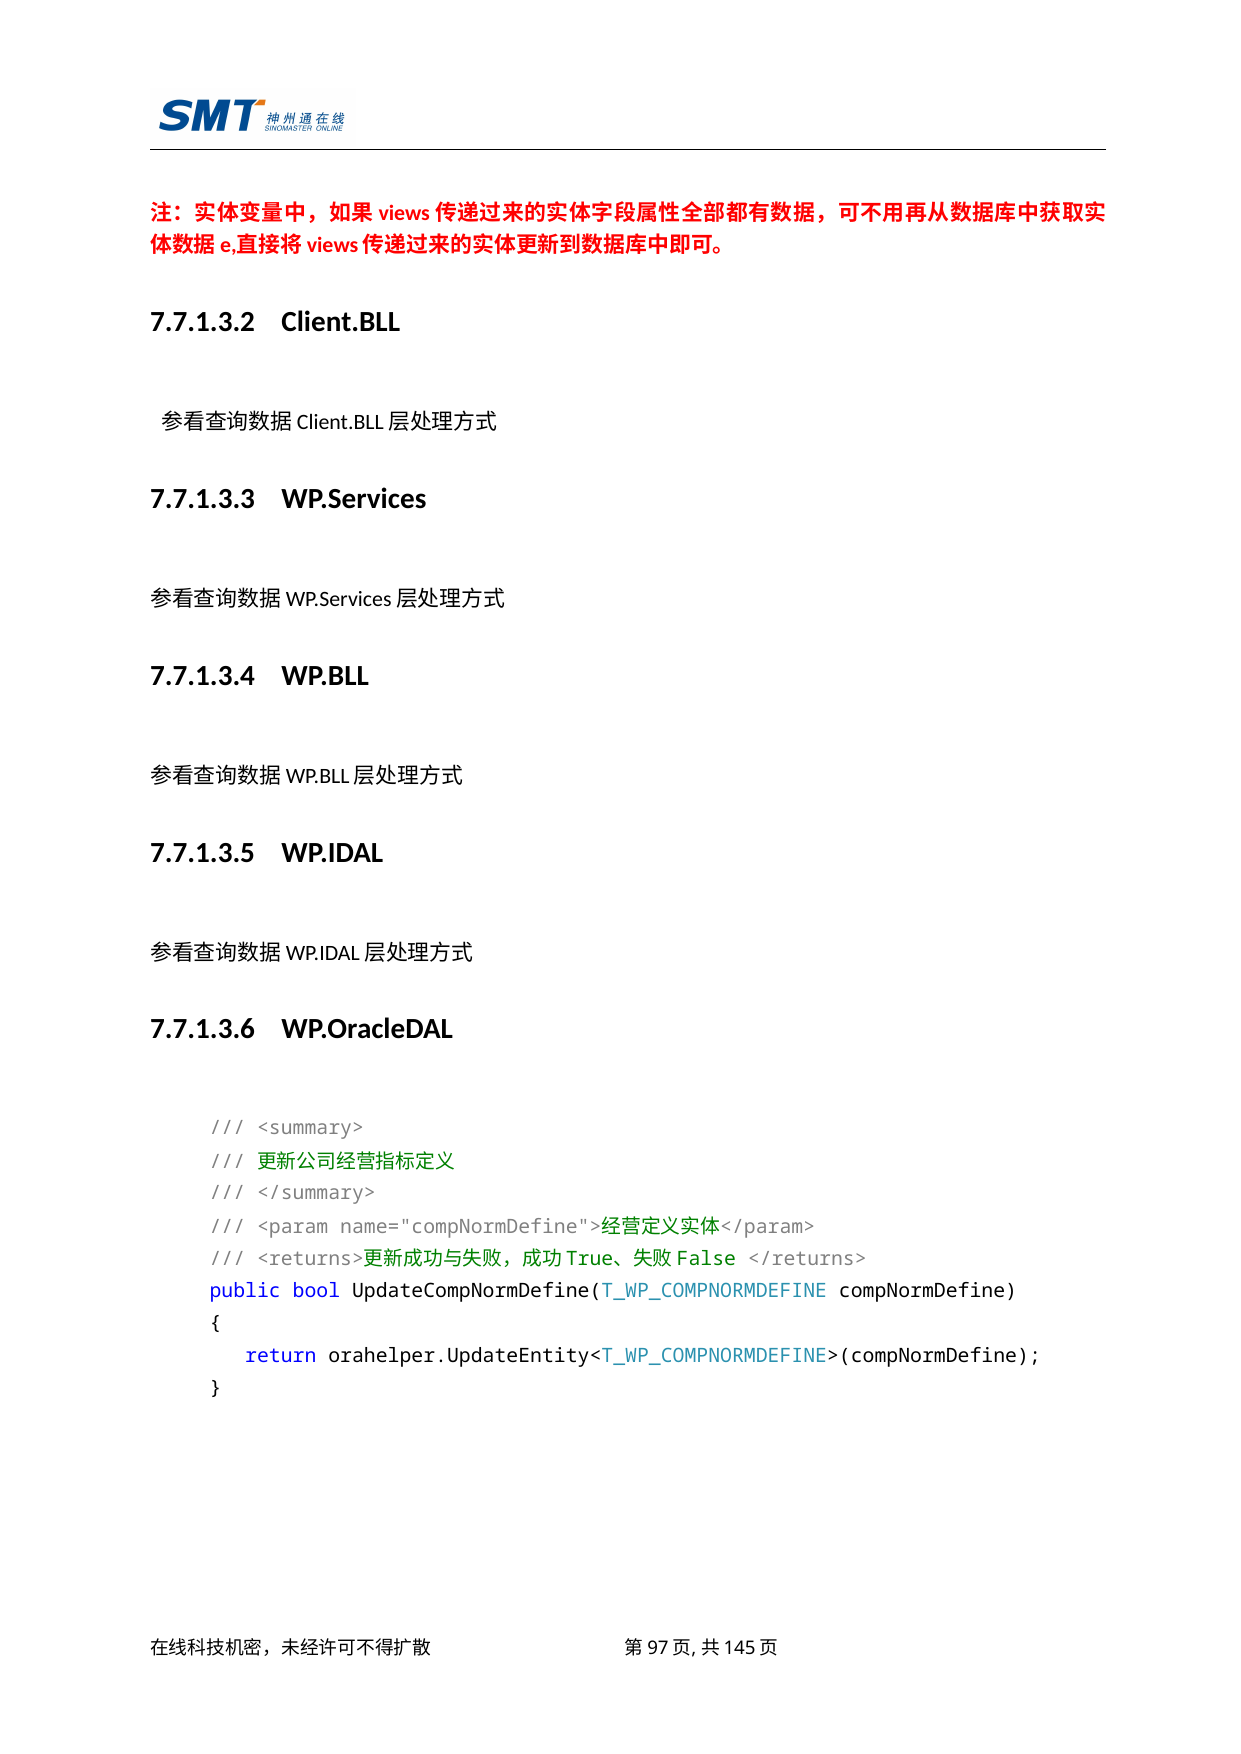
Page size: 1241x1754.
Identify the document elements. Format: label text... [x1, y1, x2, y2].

text public bool UpdateCompNormDefine(T_WP_COMPNORMDEFINE compNormDefine) [150, 1273, 1106, 1306]
text 参看查询数据Client.BLL层处理方式 [150, 404, 1106, 436]
subtitle WP.BLL [150, 642, 1106, 707]
text 参看查询数据WP.BLL层处理方式 [150, 757, 1106, 790]
text /// <param name="compNormDefine">经营定义实体</param> [150, 1208, 1106, 1241]
text } [150, 1371, 1106, 1403]
subtitle WP.OracleDAL [150, 996, 1106, 1061]
text return orahelper.UpdateEntity<T_WP_COMPNORMDEFINE>(compNormDefine); [150, 1338, 1106, 1371]
subtitle WP.IDAL [150, 819, 1106, 884]
picture [150, 88, 357, 147]
text /// 更新公司经营指标定义 [150, 1143, 1106, 1176]
text 参看查询数据WP.IDAL层处理方式 [150, 934, 1106, 967]
text /// <summary> [150, 1111, 1106, 1143]
text /// </summary> [150, 1176, 1106, 1208]
text { [150, 1306, 1106, 1338]
text /// <returns>更新成功与失败，成功True、失败False </returns> [150, 1241, 1106, 1273]
subtitle Client.BLL [150, 289, 1106, 354]
text 参看查询数据WP.Services层处理方式 [150, 581, 1106, 613]
subtitle WP.Services [150, 465, 1106, 530]
text 注：实体变量中，如果views传递过来的实体字段属性全部都有数据，可不用再从数据库中获取实体数据e,直接将views传递过来的实体更新到数据库中即可。 [150, 194, 1106, 259]
